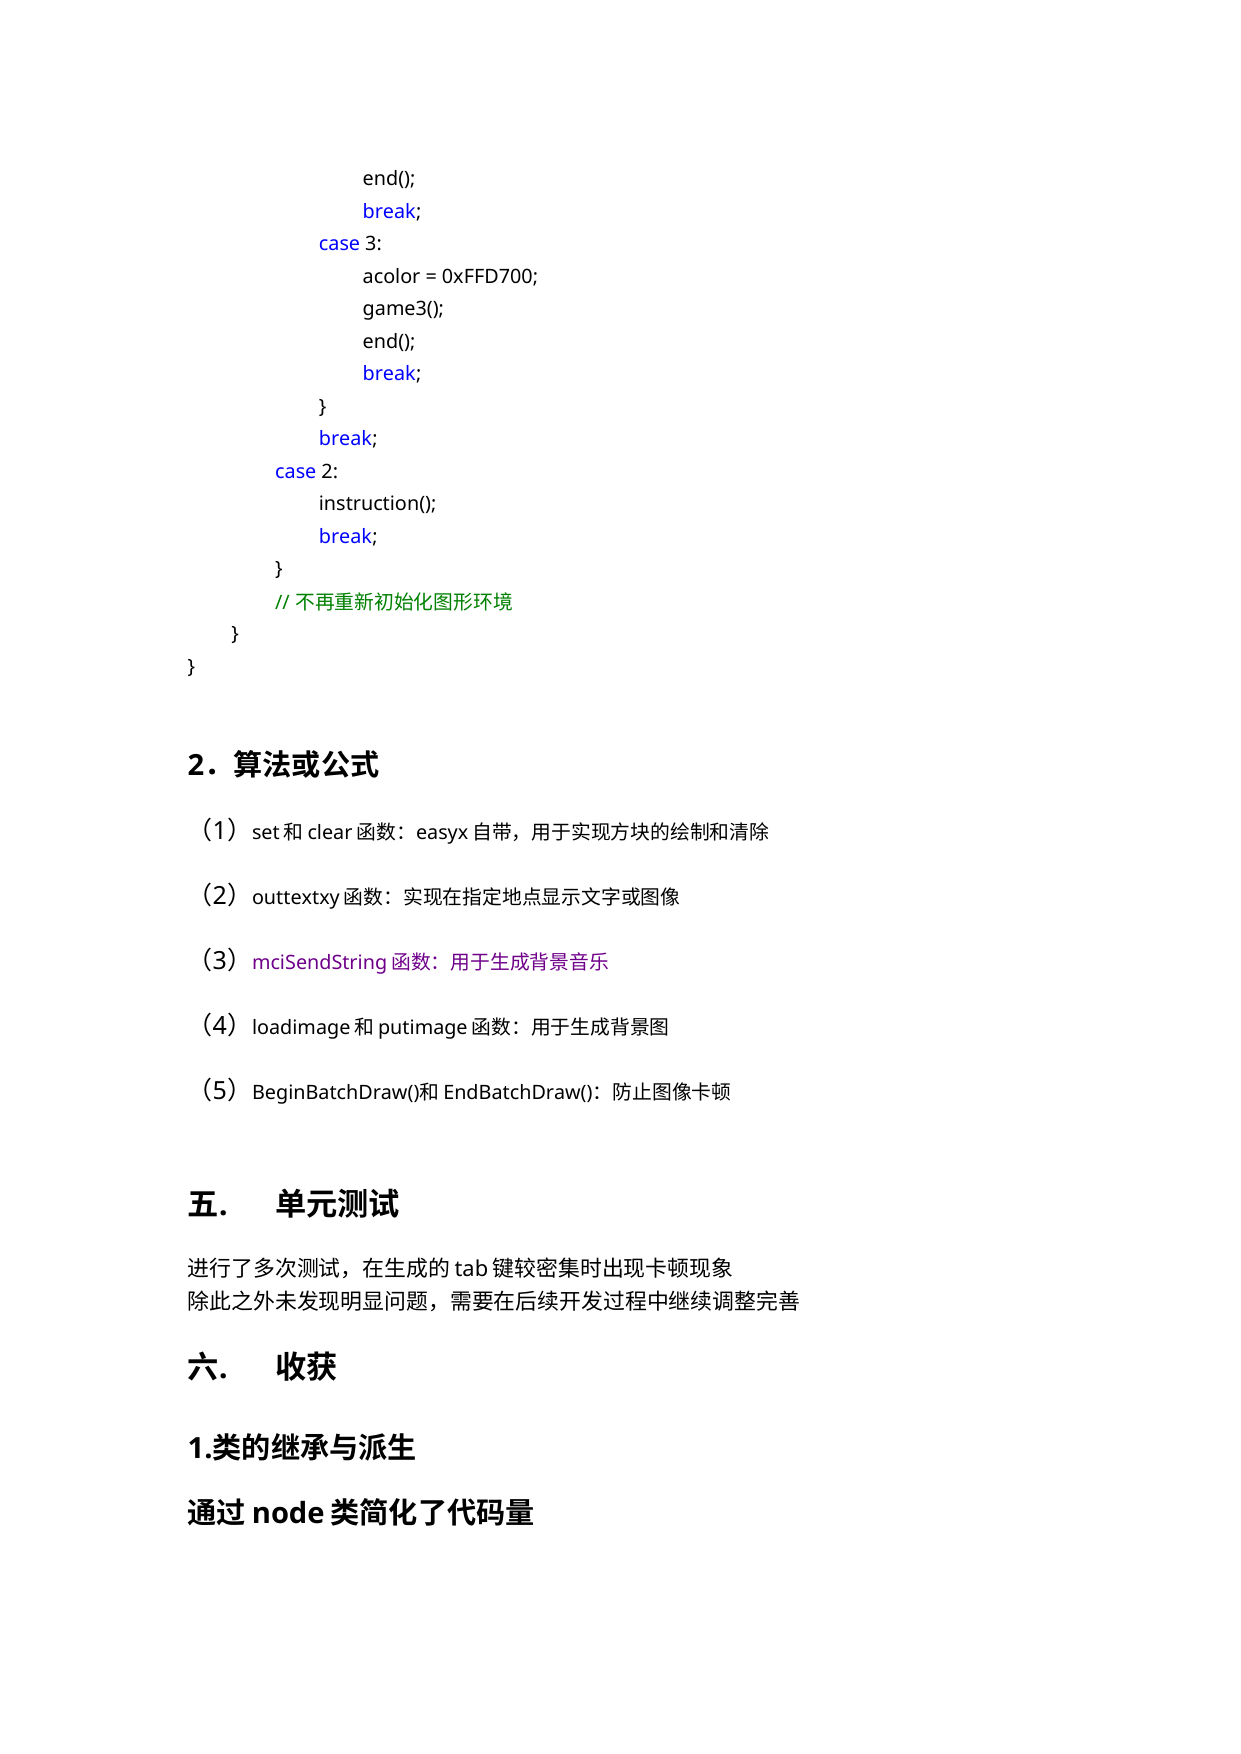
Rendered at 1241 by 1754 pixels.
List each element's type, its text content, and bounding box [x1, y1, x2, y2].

list BeginBatchDraw()和EndBatchDraw()：防止图像卡顿 [187, 1056, 1053, 1121]
text // 不再重新初始化图形环境 [187, 584, 1053, 617]
list loadimage和putimage函数：用于生成背景图 [187, 991, 1053, 1056]
text break; [187, 519, 1053, 552]
text case 3: [187, 227, 1053, 259]
text case 2: [187, 454, 1053, 487]
text end(); [187, 162, 1053, 194]
text break; [187, 422, 1053, 454]
list set和clear函数：easyx自带，用于实现方块的绘制和清除 [187, 796, 1053, 861]
text } [187, 552, 1053, 584]
text 通过node类简化了代码量 [187, 1478, 1053, 1543]
text } [187, 617, 1053, 649]
text break; [187, 357, 1053, 389]
text 除此之外未发现明显问题，需要在后续开发过程中继续调整完善 [187, 1283, 1053, 1316]
text break; [187, 194, 1053, 227]
list mciSendString函数：用于生成背景音乐 [187, 926, 1053, 991]
list outtextxy函数：实现在指定地点显示文字或图像 [187, 861, 1053, 926]
text instruction(); [187, 487, 1053, 519]
text 进行了多次测试，在生成的tab键较密集时出现卡顿现象 [187, 1251, 1053, 1283]
text } [187, 649, 1053, 723]
text 1.类的继承与派生 [187, 1413, 1053, 1478]
text game3(); [187, 292, 1053, 324]
text } [187, 389, 1053, 422]
list 收获 [187, 1332, 1053, 1397]
list 算法或公式 [187, 731, 1053, 796]
text end(); [187, 324, 1053, 357]
text acolor = 0xFFD700; [187, 259, 1053, 292]
list 单元测试 [187, 1169, 1053, 1234]
